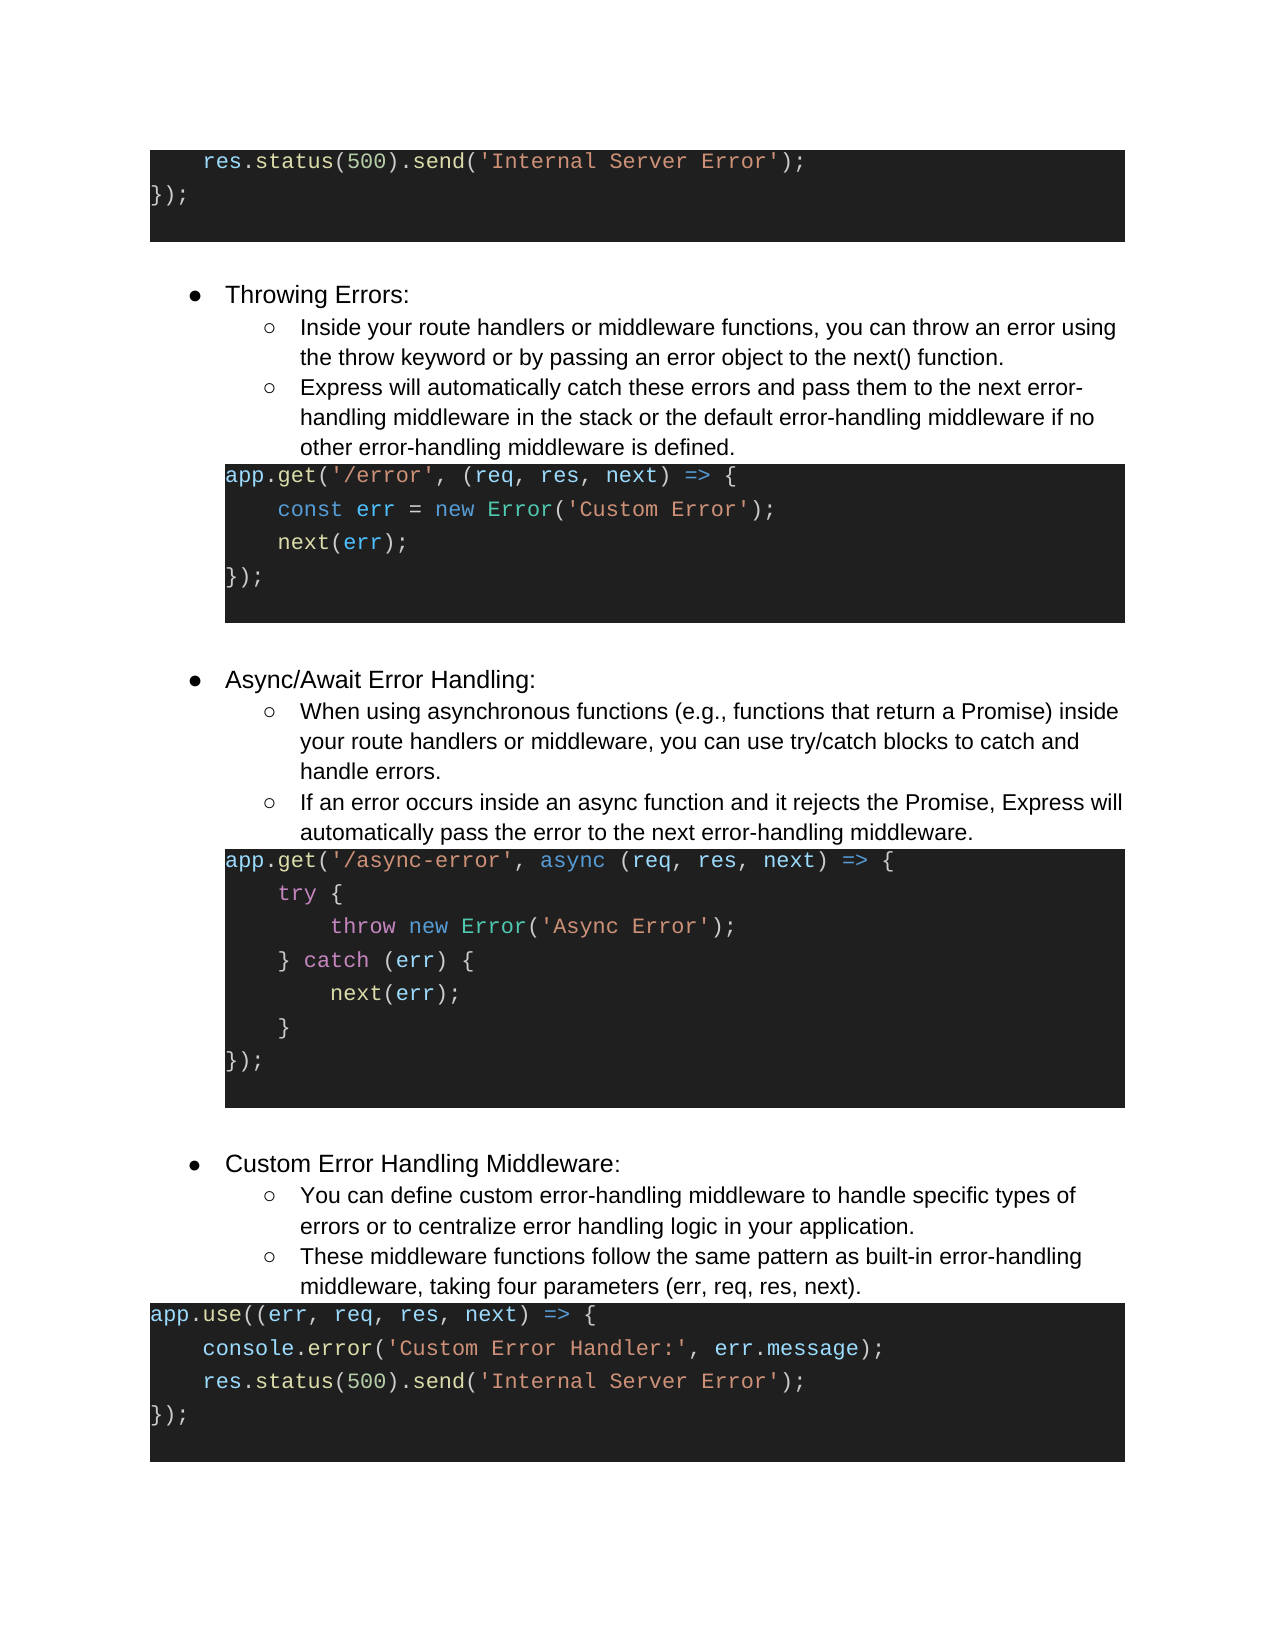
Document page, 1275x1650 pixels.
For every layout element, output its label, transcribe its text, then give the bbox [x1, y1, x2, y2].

text }); [225, 1049, 1125, 1074]
list Inside your route handlers or middleware functions, you can throw an error using the throw keyword or by passing an error object to the next() function. [262, 313, 1125, 370]
list Express will automatically catch these errors and pass them to the next error-handling middleware in the stack or the default error-handling middleware if no other error-handling middleware is defined. [262, 374, 1125, 461]
list These middleware functions follow the same pattern as built-in error-handling middleware, taking four parameters (err, req, res, next). [262, 1243, 1125, 1299]
text res.status(500).send('Internal Server Error'); [150, 150, 1125, 175]
list Custom Error Handling Middleware: [187, 1149, 1125, 1178]
text throw new Error('Async Error'); [225, 916, 1125, 941]
text try { [225, 882, 1125, 907]
list If an error occurs inside an async function and it rejects the Promise, Express will automatically pass the error to the next error-handling middleware. [262, 788, 1125, 845]
text next(err); [225, 531, 1125, 556]
text next(err); [225, 983, 1125, 1007]
text app.use((err, req, res, next) => { [150, 1303, 1125, 1328]
text }); [150, 1403, 1125, 1428]
text res.status(500).send('Internal Server Error'); [150, 1370, 1125, 1395]
text console.error('Custom Error Handler:', err.message); [150, 1337, 1125, 1361]
list Throwing Errors: [187, 281, 1125, 309]
text const err = new Error('Custom Error'); [225, 498, 1125, 523]
list You can define custom error-handling middleware to handle specific types of errors or to centralize error handling logic in your application. [262, 1182, 1125, 1239]
text }); [225, 565, 1125, 590]
text } [225, 1016, 1125, 1041]
text app.get('/async-error', async (req, res, next) => { [225, 849, 1125, 874]
list When using asynchronous functions (e.g., functions that return a Promise) inside your route handlers or middleware, you can use try/catch blocks to catch and handle errors. [262, 698, 1125, 784]
list Async/Await Error Handling: [187, 665, 1125, 693]
text app.get('/error', (req, res, next) => { [225, 464, 1125, 489]
text }); [150, 183, 1125, 208]
text } catch (err) { [225, 949, 1125, 974]
